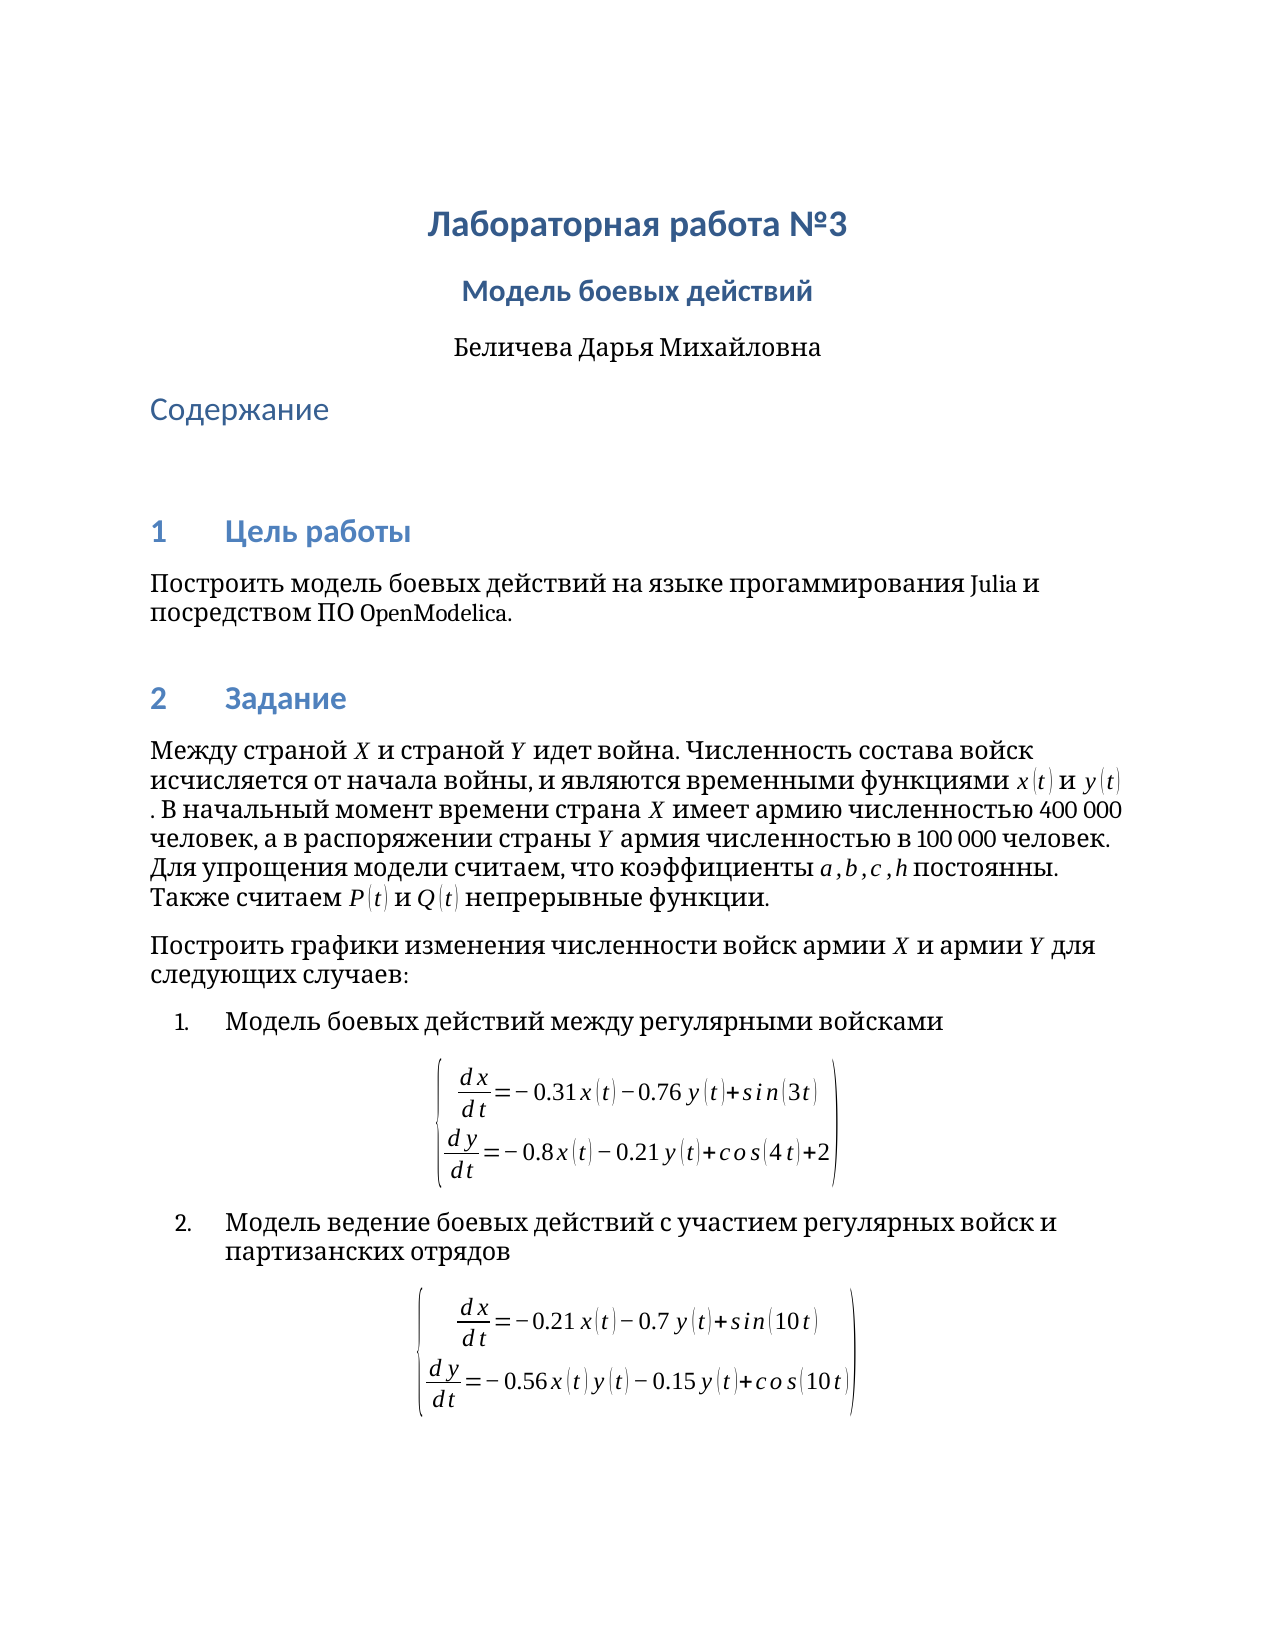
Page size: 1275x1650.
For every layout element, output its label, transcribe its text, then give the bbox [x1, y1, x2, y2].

list Модель ведение боевых действий с участием регулярных войск и партизанских отрядов [175, 1209, 1125, 1266]
subtitle 2 Задание [150, 677, 1125, 718]
text Построить графики изменения численности войск армии и армии для следующих случаев: [150, 932, 1125, 989]
list Модель боевых действий между регулярными войсками [175, 1008, 1125, 1037]
title Лабораторная работа №3 [150, 200, 1125, 246]
subtitle 1 Цель работы [150, 510, 1125, 551]
text Беличева Дарья Михайловна [150, 334, 1125, 363]
text Построить модель боевых действий на языке прогаммирования Julia и посредством ПО OpenModelica. [150, 570, 1125, 627]
text Между страной и страной идет война. Численность состава войск исчисляется от начала войны, и являются временными функциями и . В начальный момент времени страна имеет армию численностью 400 000 человек, а в распоряжении страны армия численностью в 100 000 человек. Для упрощения модели считаем, что коэффициенты постоянны. Также считаем и непрерывные функции. [150, 737, 1125, 913]
subtitle Модель боевых действий [150, 271, 1125, 309]
